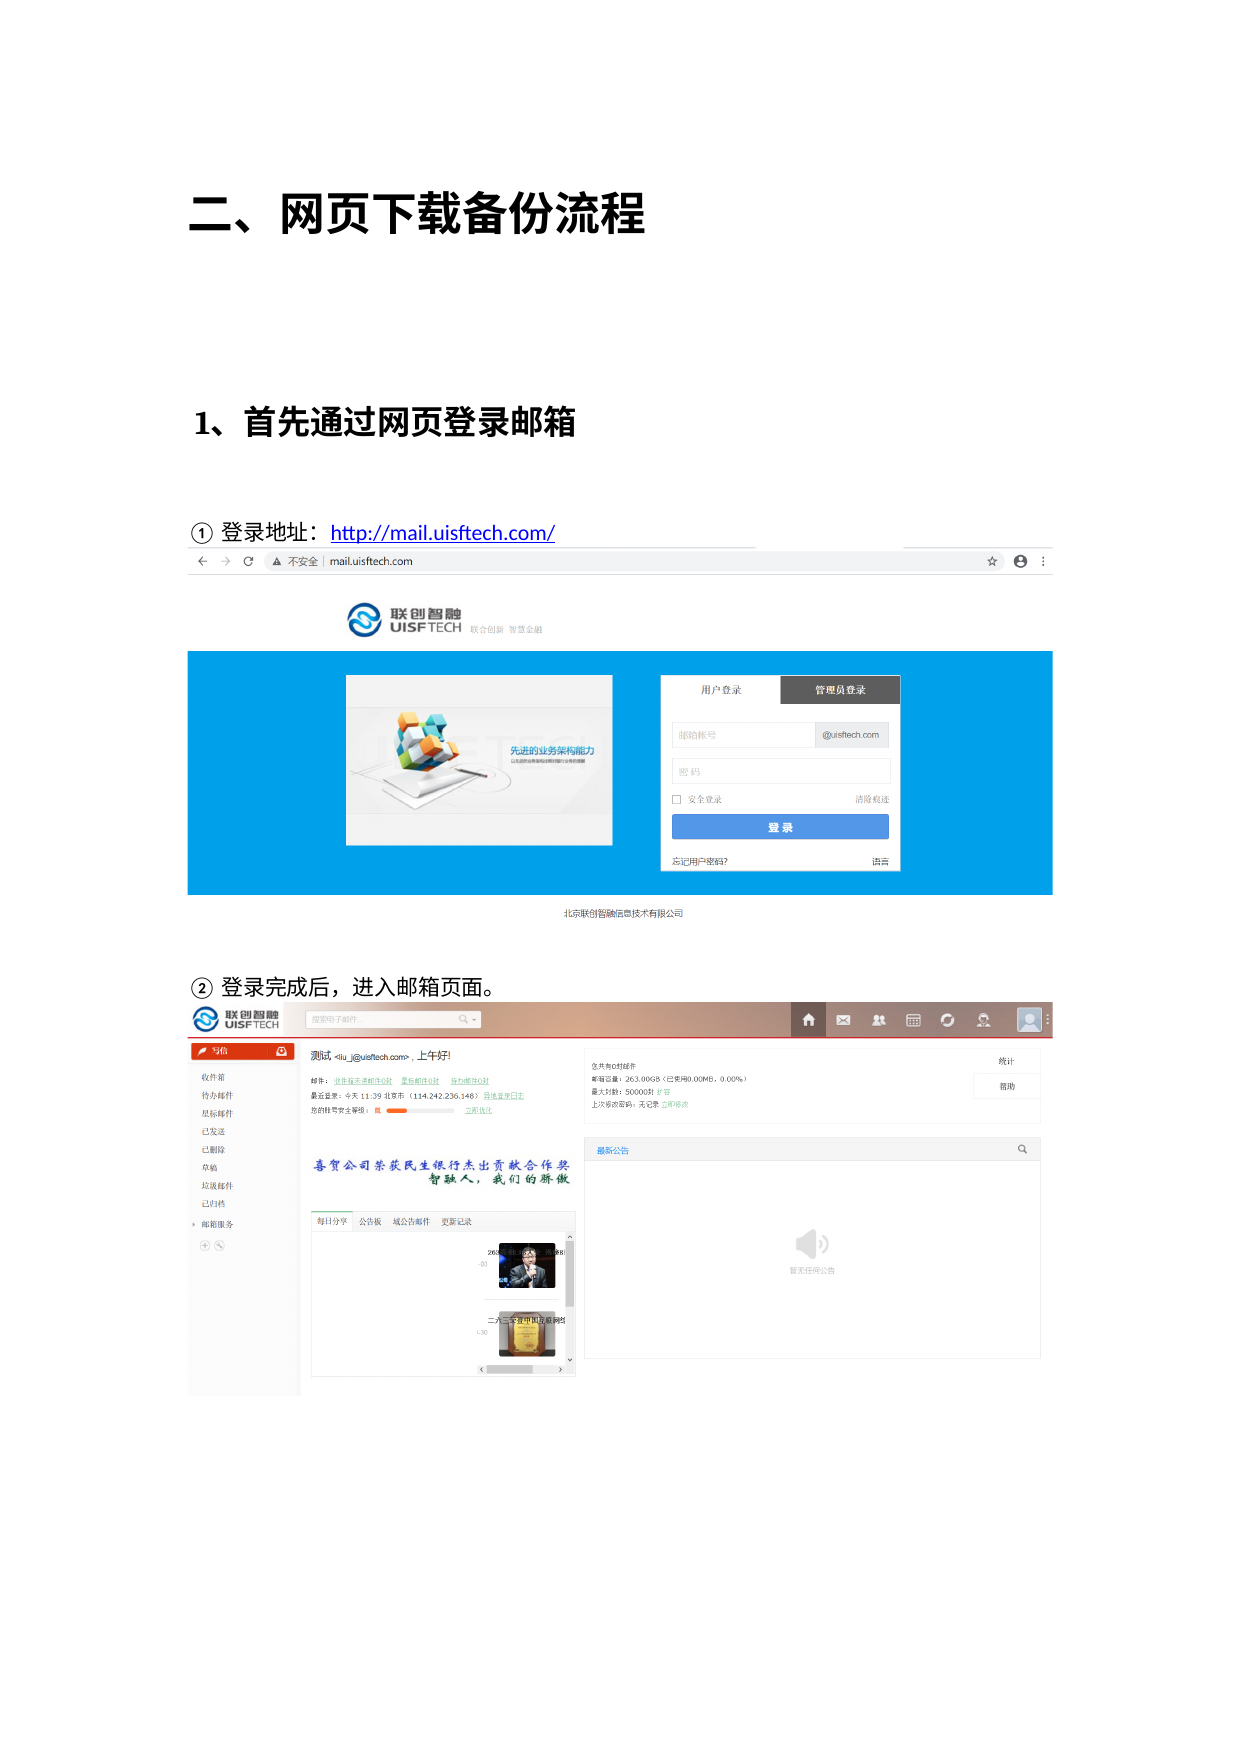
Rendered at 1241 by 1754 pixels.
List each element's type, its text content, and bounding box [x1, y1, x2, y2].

picture [187, 1002, 1053, 1396]
picture [661, 676, 900, 871]
text ①登录地址：http://mail.uisftech.com/ [187, 514, 1053, 547]
picture [187, 547, 1053, 650]
picture [347, 676, 612, 845]
subtitle 1、首先通过网页登录邮箱 [187, 387, 1053, 452]
text ②登录完成后，进入邮箱页面。 [187, 969, 1053, 1002]
subtitle 二、网页下载备份流程 [187, 162, 1053, 259]
picture [187, 896, 1053, 965]
